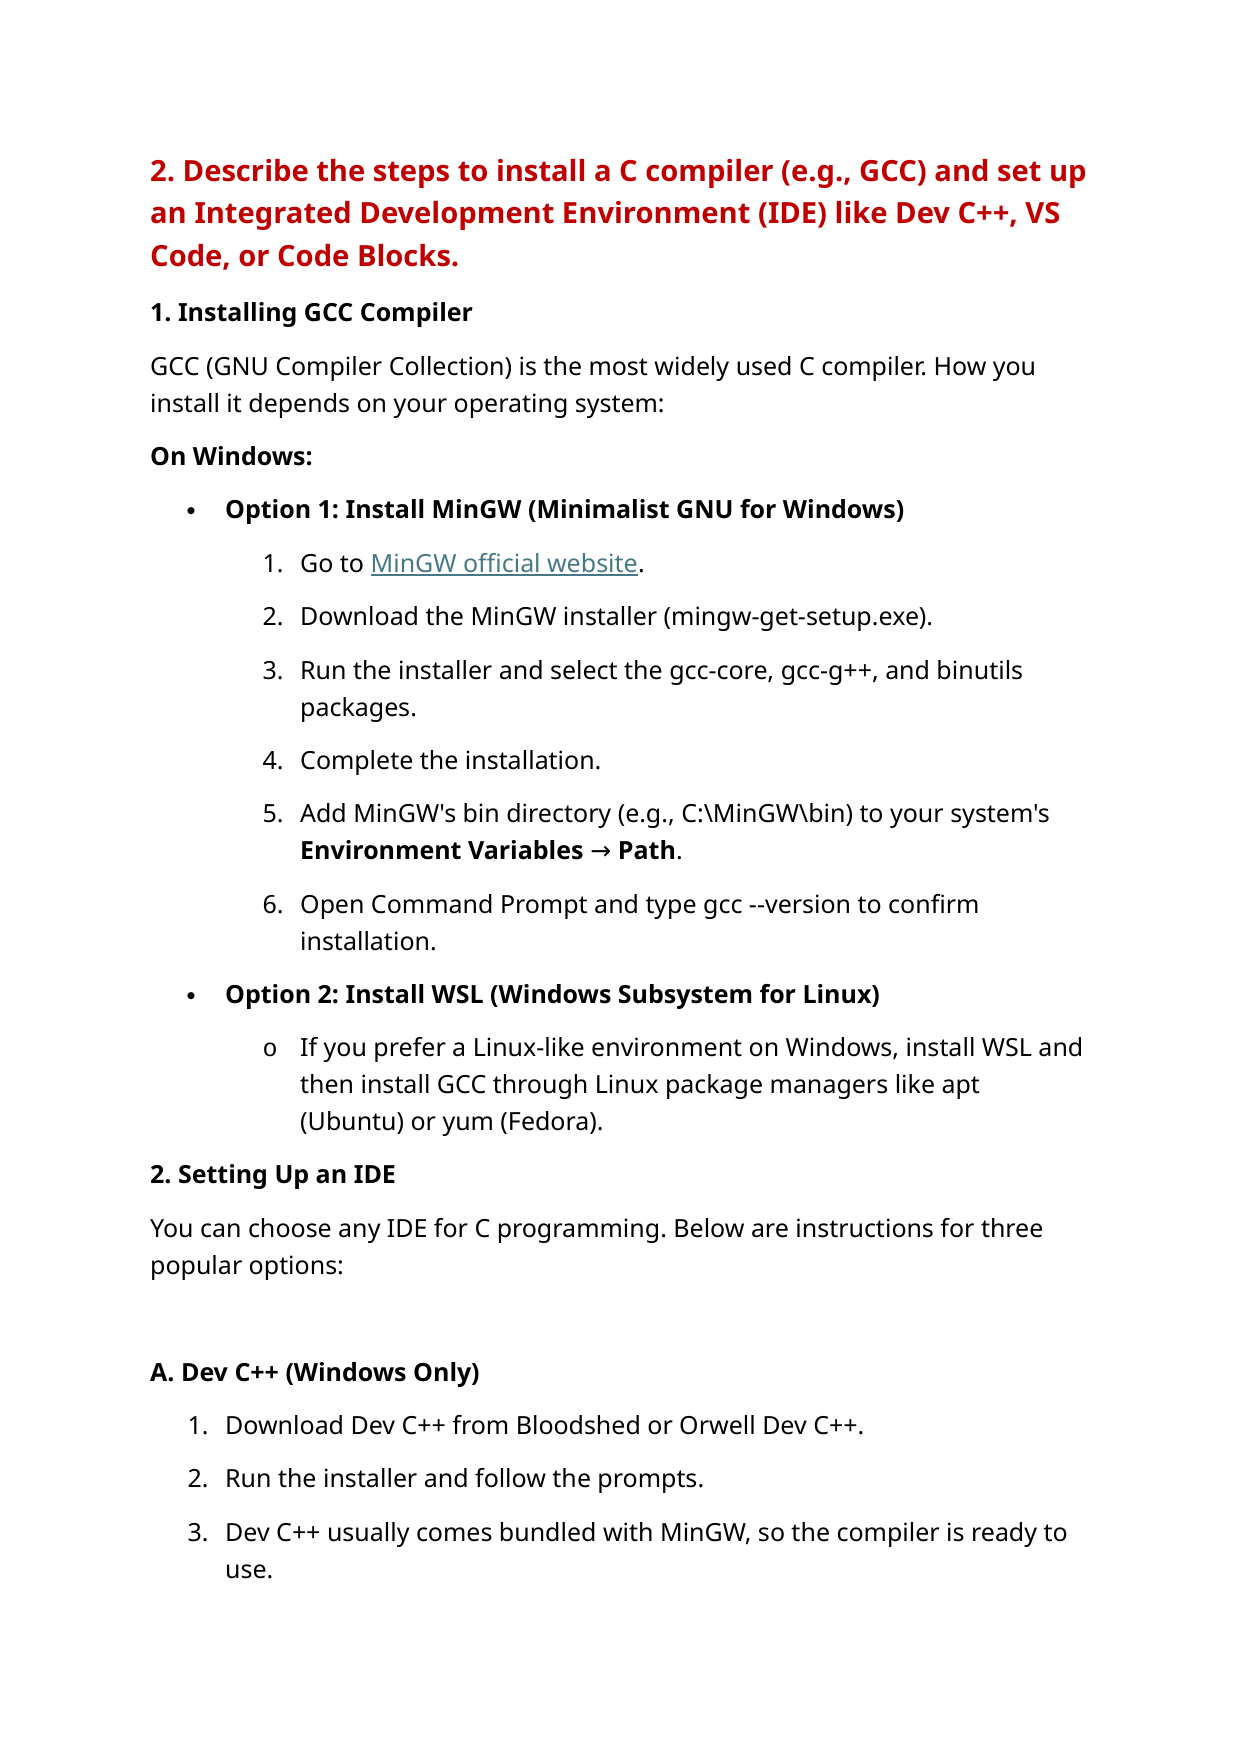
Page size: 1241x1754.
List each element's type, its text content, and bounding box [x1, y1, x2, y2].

text 1. Installing GCC Compiler [150, 295, 1090, 329]
list Option 1: Install MinGW (Minimalist GNU for Windows) [187, 492, 1090, 526]
list Go to MinGW official website. [262, 546, 1090, 580]
list Dev C++ usually comes bundled with MinGW, so the compiler is ready to use. [187, 1514, 1090, 1585]
list Option 2: Install WSL (Windows Subsystem for Linux) [187, 977, 1090, 1011]
text A. Dev C++ (Windows Only) [150, 1354, 1090, 1388]
list Download Dev C++ from Bloodshed or Orwell Dev C++. [187, 1408, 1090, 1442]
list Run the installer and follow the prompts. [187, 1461, 1090, 1495]
list Open Command Prompt and type gcc --version to confirm installation. [262, 886, 1090, 957]
list Run the installer and select the gcc-core, gcc-g++, and binutils packages. [262, 652, 1090, 723]
list Add MinGW's bin directory (e.g., C:\MinGW\bin) to your system's Environment Variables → Path. [262, 796, 1090, 867]
text 2. Setting Up an IDE [150, 1157, 1090, 1191]
list If you prefer a Linux-like environment on Windows, install WSL and then install GCC through Linux package managers like apt (Ubuntu) or yum (Fedora). [262, 1030, 1090, 1138]
list Complete the installation. [262, 743, 1090, 777]
text You can choose any IDE for C programming. Below are instructions for three popular options: [150, 1211, 1090, 1281]
text On Windows: [150, 439, 1090, 473]
text GCC (GNU Compiler Collection) is the most widely used C compiler. How you install it depends on your operating system: [150, 348, 1090, 419]
list Download the MinGW installer (mingw-get-setup.exe). [262, 599, 1090, 633]
